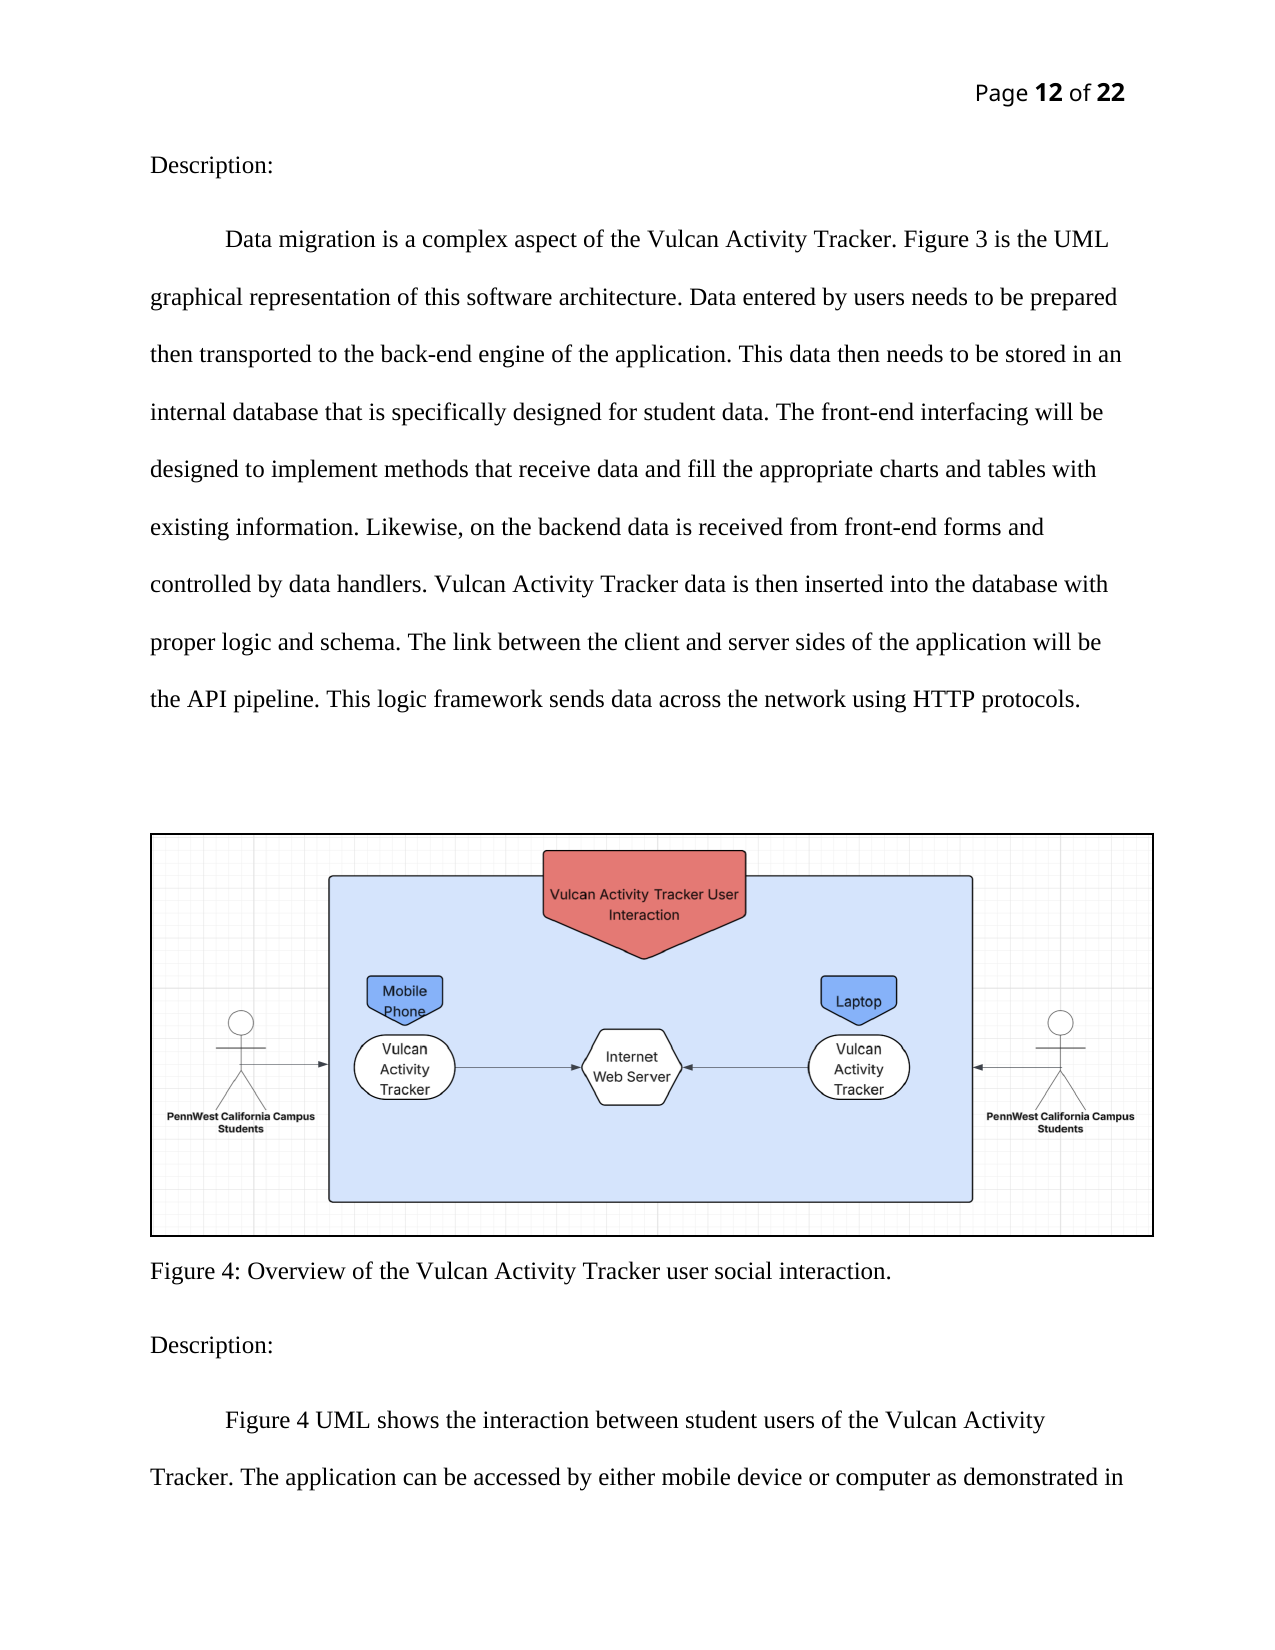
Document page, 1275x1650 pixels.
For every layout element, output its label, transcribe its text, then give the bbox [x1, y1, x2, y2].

text Figure 4: Overview of the Vulcan Activity Tracker user social interaction. [150, 1256, 1125, 1285]
text Description: [150, 150, 1125, 179]
text Data migration is a complex aspect of the Vulcan Activity Tracker. Figure 3 is the UML graphical representation of this software architecture. Data entered by users needs to be prepared then transported to the back-end engine of the application. This data then needs to be stored in an internal database that is specifically designed for student data. The front-end interfacing will be designed to implement methods that receive data and fill the appropriate charts and tables with existing information. Likewise, on the backend data is received from front-end forms and controlled by data handlers. Vulcan Activity Tracker data is then inserted into the database with proper logic and schema. The link between the client and server sides of the application will be the API pipeline. This logic framework sends data across the network using HTTP protocols. [150, 224, 1125, 713]
text Description: [150, 1331, 1125, 1359]
picture [152, 835, 1152, 1235]
